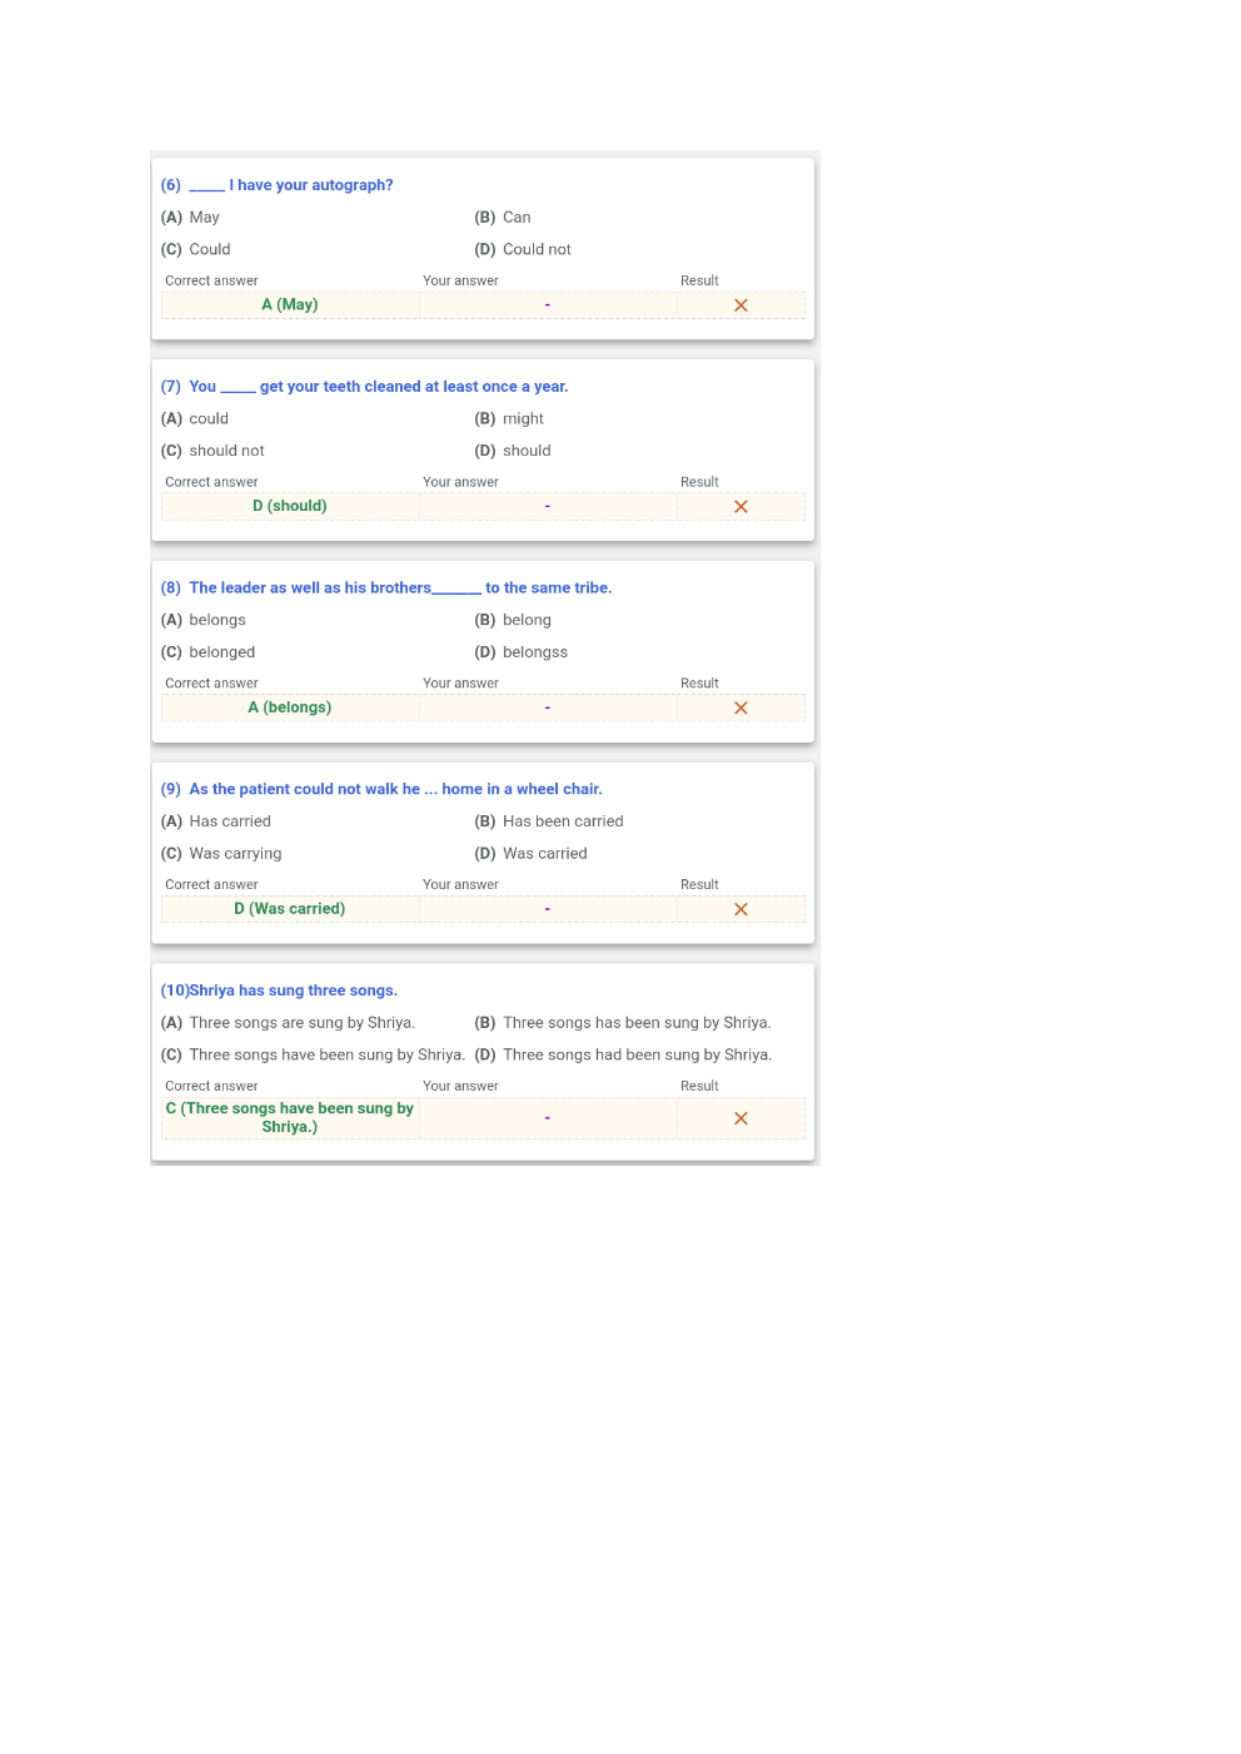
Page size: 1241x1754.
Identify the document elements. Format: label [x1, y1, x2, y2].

picture [150, 150, 822, 1166]
